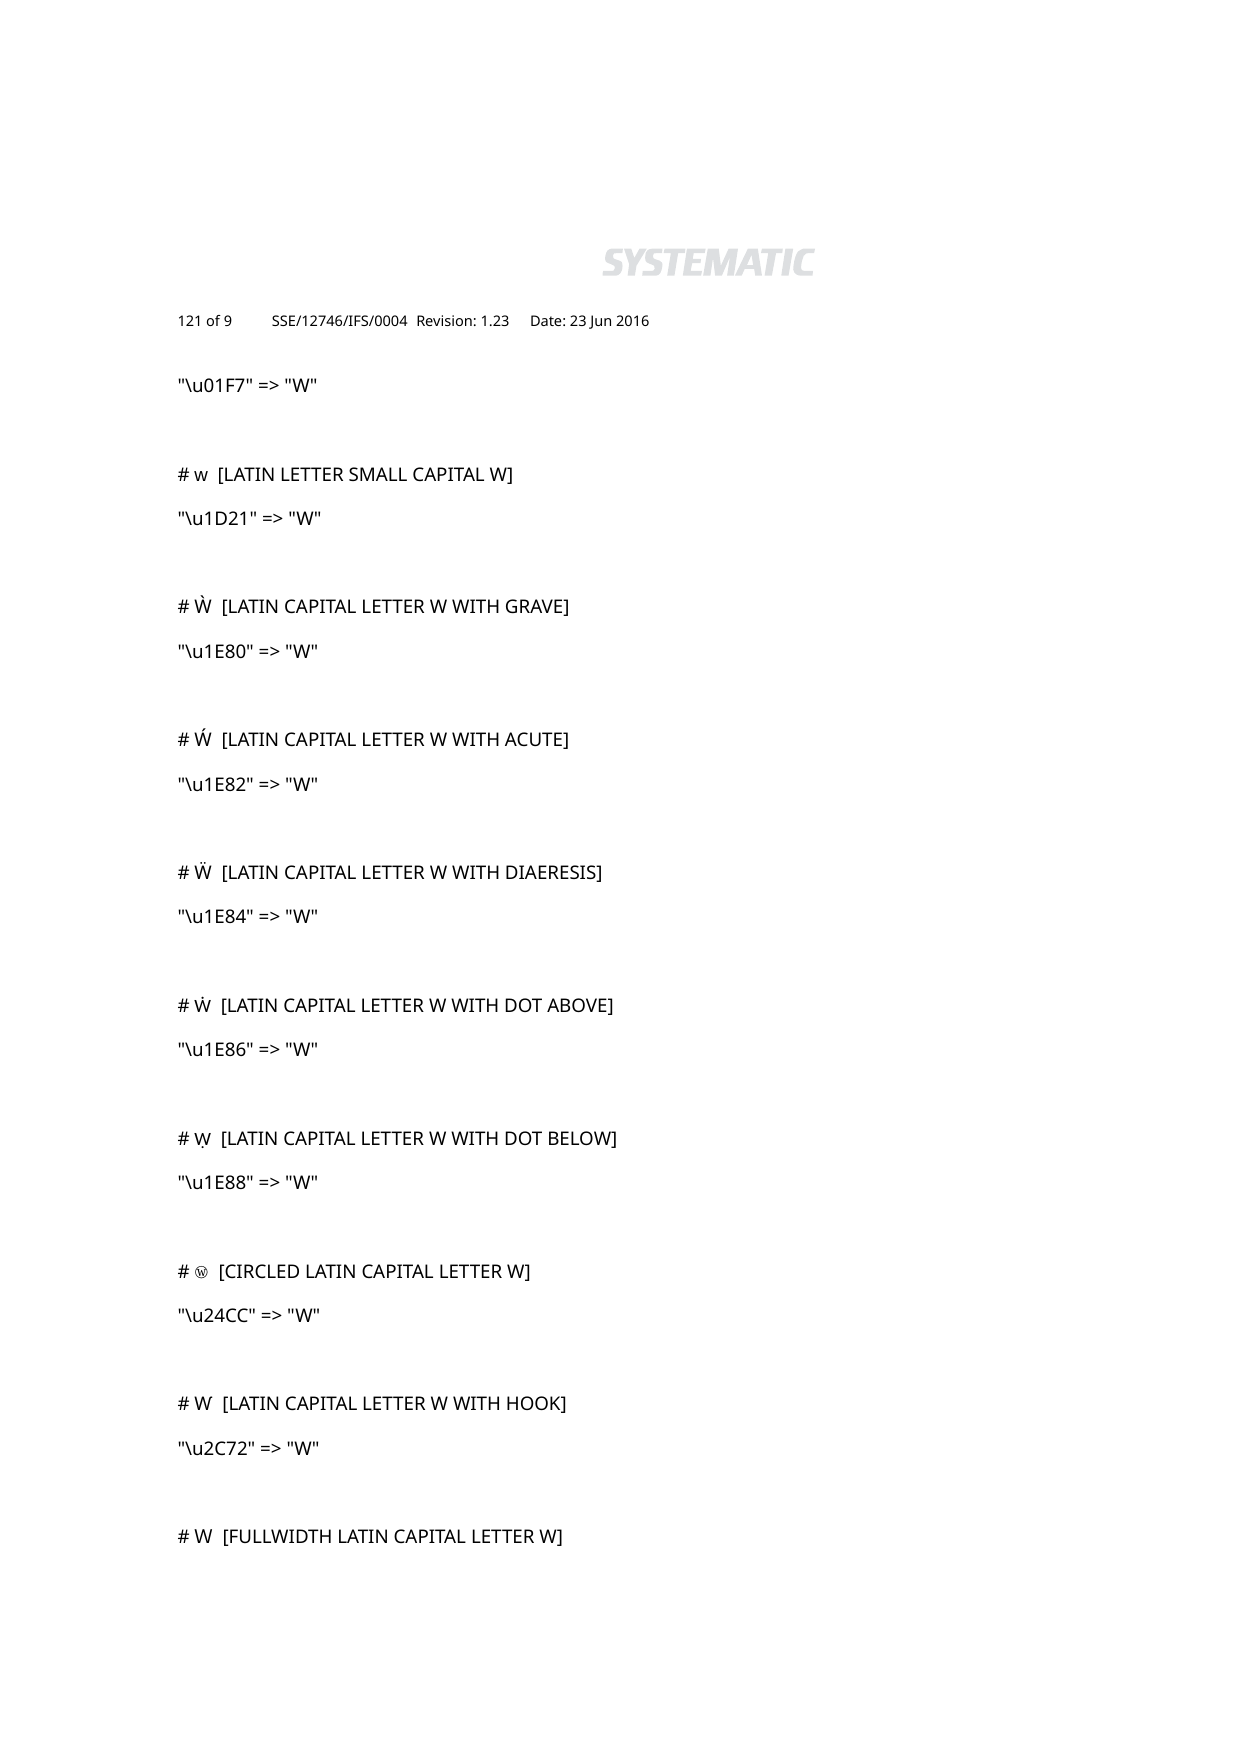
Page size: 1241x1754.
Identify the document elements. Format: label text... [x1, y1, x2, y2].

text # Ⓦ [CIRCLED LATIN CAPITAL LETTER W] [177, 1258, 886, 1283]
text "\u24CC" => "W" [177, 1302, 886, 1328]
text # Ẁ [LATIN CAPITAL LETTER W WITH GRAVE] [177, 594, 886, 619]
text "\u1E84" => "W" [177, 904, 886, 929]
text "\u1E88" => "W" [177, 1169, 886, 1195]
text "\u1E82" => "W" [177, 771, 886, 796]
text # Ẉ [LATIN CAPITAL LETTER W WITH DOT BELOW] [177, 1125, 886, 1151]
text # ᴡ [LATIN LETTER SMALL CAPITAL W] [177, 461, 886, 487]
text "\u1E86" => "W" [177, 1037, 886, 1062]
text "\u1D21" => "W" [177, 505, 886, 531]
text "\u2C72" => "W" [177, 1435, 886, 1461]
text # Ẅ [LATIN CAPITAL LETTER W WITH DIAERESIS] [177, 859, 886, 885]
text # Ｗ [FULLWIDTH LATIN CAPITAL LETTER W] [177, 1523, 886, 1549]
text # Ẇ [LATIN CAPITAL LETTER W WITH DOT ABOVE] [177, 992, 886, 1018]
text # Ẃ [LATIN CAPITAL LETTER W WITH ACUTE] [177, 727, 886, 752]
text "\u1E80" => "W" [177, 638, 886, 664]
text "\u01F7" => "W" [177, 177, 886, 398]
text # Ⱳ [LATIN CAPITAL LETTER W WITH HOOK] [177, 1391, 886, 1416]
